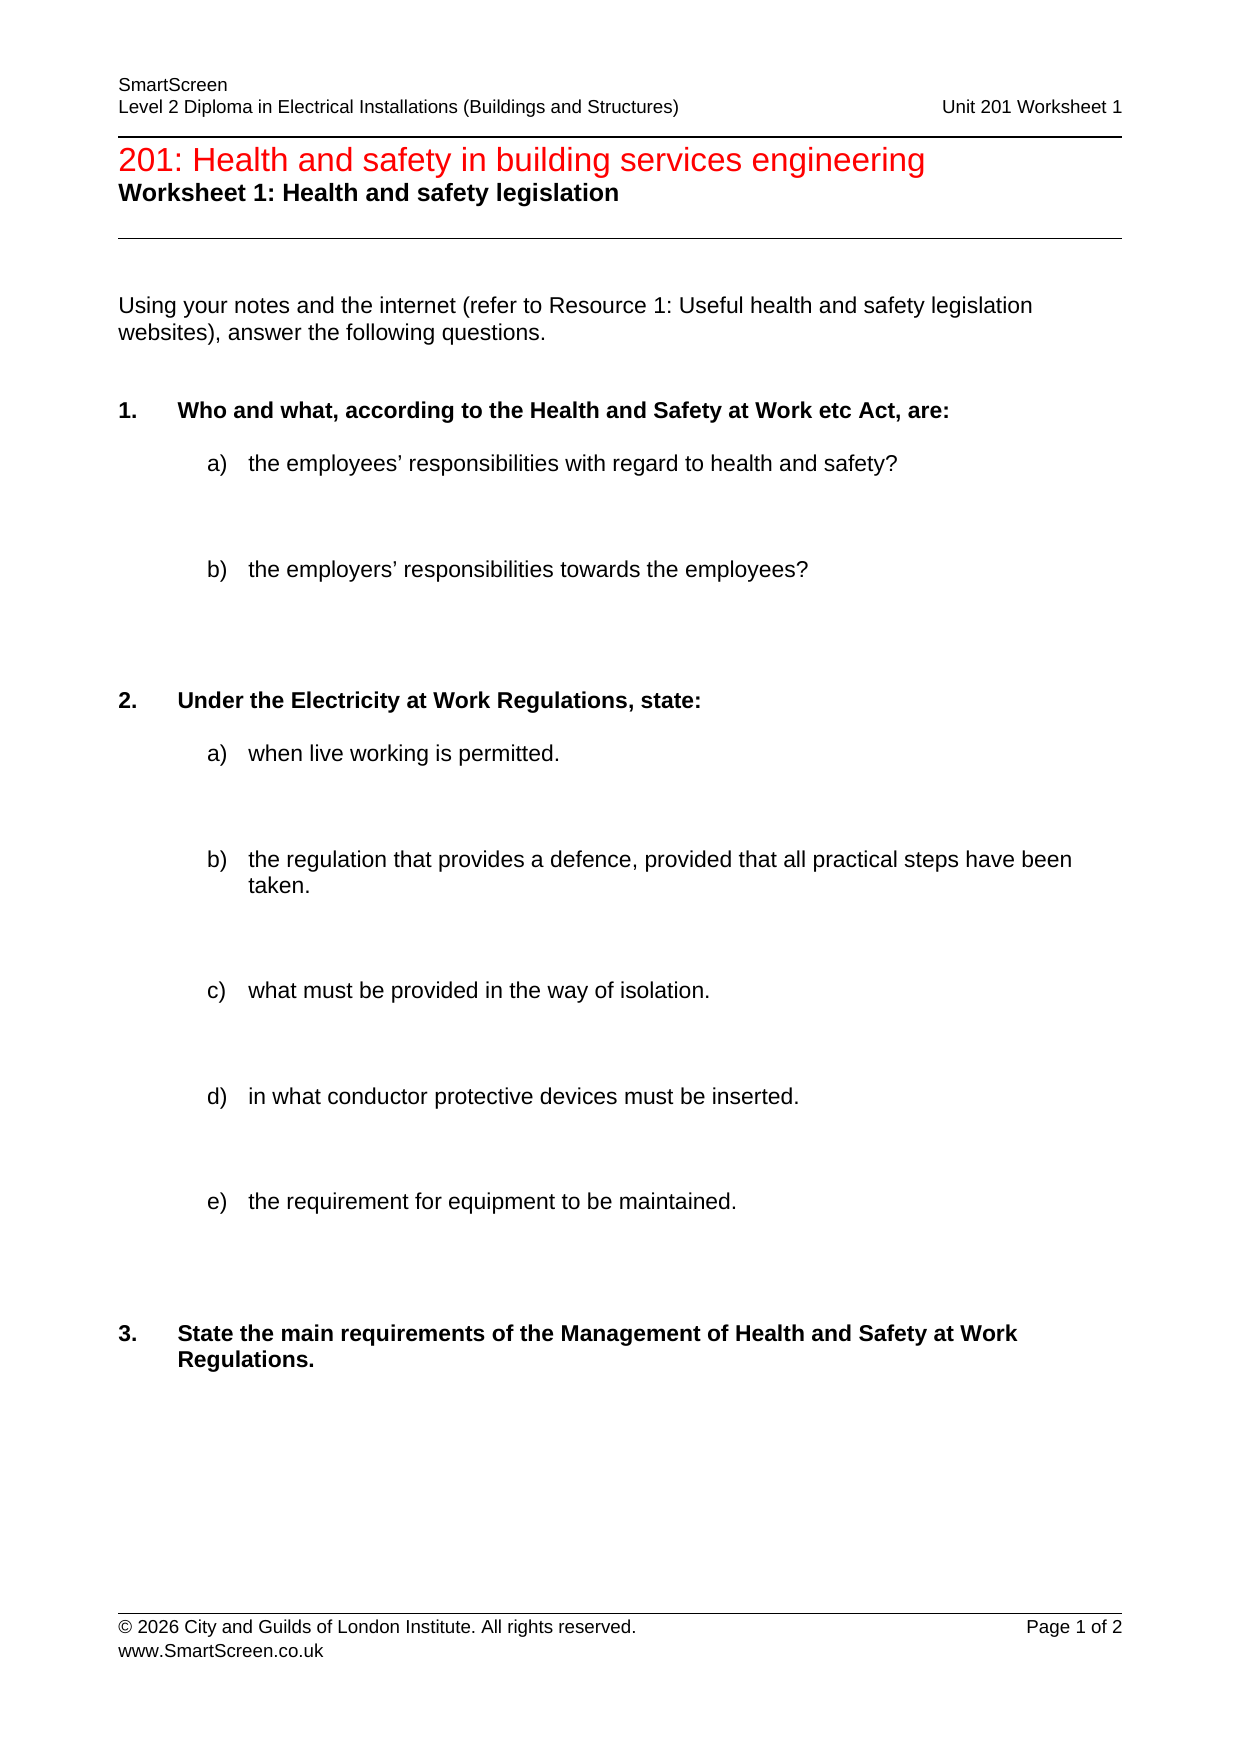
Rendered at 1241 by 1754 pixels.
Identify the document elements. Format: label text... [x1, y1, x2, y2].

list the employers’ responsibilities towards the employees? [207, 556, 1122, 582]
list Who and what, according to the Health and Safety at Work etc Act, are: [118, 397, 1122, 424]
list the regulation that provides a defence, provided that all practical steps have been taken. [207, 846, 1122, 898]
list the employees’ responsibilities with regard to health and safety? [207, 450, 1122, 477]
list when live working is permitted. [207, 740, 1122, 766]
list Under the Electricity at Work Regulations, state: [118, 687, 1122, 714]
list in what conductor protective devices must be inserted. [207, 1083, 1122, 1109]
text 201: Health and safety in building services engineering Worksheet 1: Health and safety legislation [118, 138, 1122, 207]
text Using your notes and the internet (refer to Resource 1: Useful health and safety legislation websites), answer the following questions. [118, 292, 1122, 345]
list the requirement for equipment to be maintained. [207, 1188, 1122, 1214]
list State the main requirements of the Management of Health and Safety at Work Regulations. [118, 1320, 1122, 1373]
list what must be provided in the way of isolation. [207, 977, 1122, 1004]
